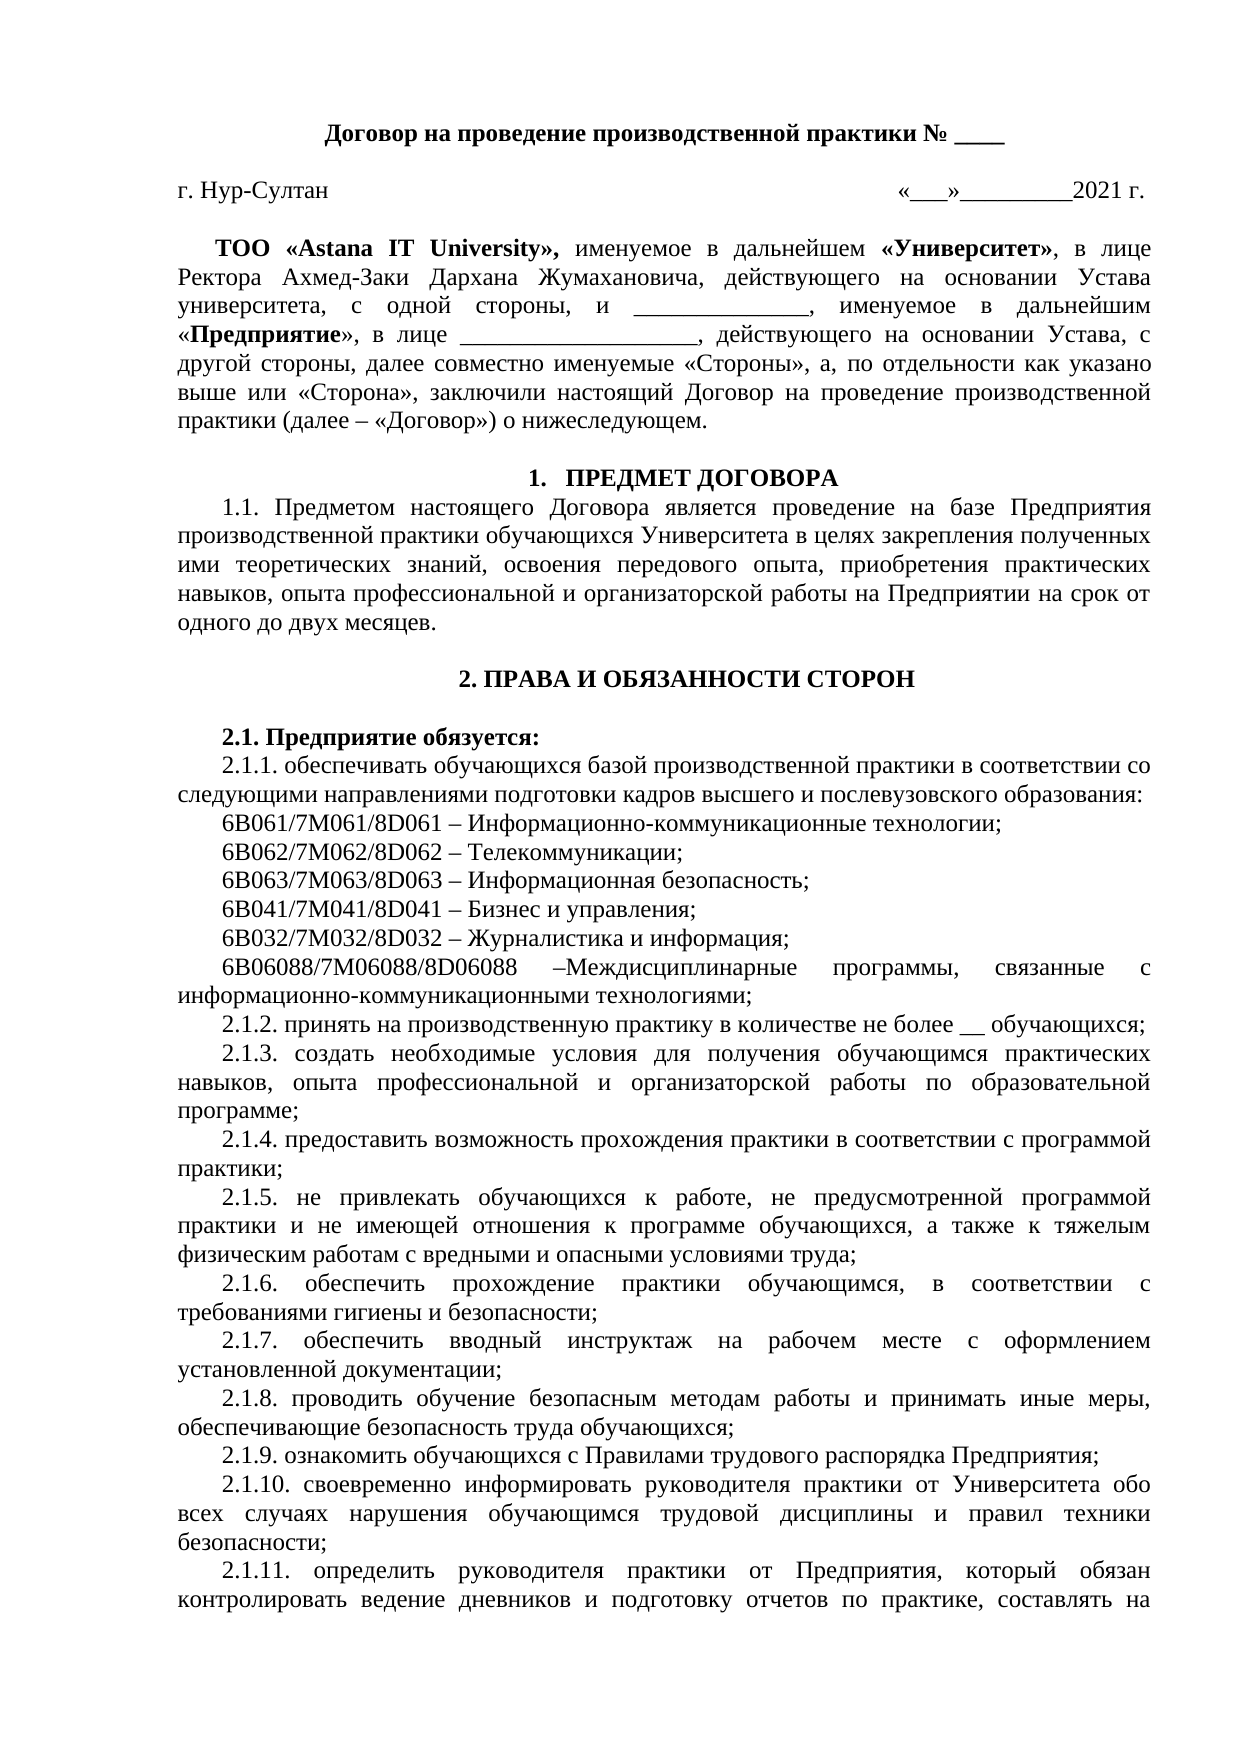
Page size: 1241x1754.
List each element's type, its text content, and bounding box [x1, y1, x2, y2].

text 2.1.4. предоставить возможность прохождения практики в соответствии с программой практики; [177, 1124, 1152, 1182]
text 2.1.9. ознакомить обучающихся с Правилами трудового распорядка Предприятия; [177, 1441, 1152, 1469]
text 2.1.8. проводить обучение безопасным методам работы и принимать иные меры, обеспечивающие безопасность труда обучающихся; [177, 1383, 1152, 1441]
text 6B063/7M063/8D063 – Информационная безопасность; [177, 866, 1152, 894]
text 1.1. Предметом настоящего Договора является проведение на базе Предприятия производственной практики обучающихся Университета в целях закрепления полученных ими теоретических знаний, освоения передового опыта, приобретения практических навыков, опыта профессиональной и организаторской работы на Предприятии на срок от одного до двух месяцев. [177, 492, 1152, 636]
text 2.1.7. обеспечить вводный инструктаж на рабочем месте с оформлением установленной документации; [177, 1326, 1152, 1383]
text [177, 1556, 1152, 1613]
text 6B032/7M032/8D032 – Журналистика и информация; [177, 923, 1152, 952]
text 2. ПРАВА И ОБЯЗАННОСТИ СТОРОН [177, 664, 1152, 693]
text 2.1.5. не привлекать обучающихся к работе, не предусмотренной программой практики и не имеющей отношения к программе обучающихся, а также к тяжелым физическим работам с вредными и опасными условиями труда; [177, 1182, 1152, 1268]
text 6B041/7M041/8D041 – Бизнес и управления; [177, 894, 1152, 923]
text Договор на проведение производственной практики № ____ [177, 118, 1152, 147]
text 6B06088/7M06088/8D06088 –Междисциплинарные программы, связанные с информационно-коммуникационными технологиями; [177, 952, 1152, 1009]
text TOO «Astana IT University», именуемое в дальнейшем «Университет», в лице Ректора Ахмед-Заки Дархана Жумахановича, действующего на основании Устава университета, с одной стороны, и ______________, именуемое в дальнейшим «Предприятие», в лице ___________________, действующего на основании Устава, с другой стороны, далее совместно именуемые «Стороны», а, по отдельности как указано выше или «Сторона», заключили настоящий Договор на проведение производственной практики (далее – «Договор») о нижеследующем. [177, 233, 1152, 434]
text 2.1.1. обеспечивать обучающихся базой производственной практики в соответствии со следующими направлениями подготовки кадров высшего и послевузовского образования: [177, 751, 1152, 808]
text 2.1.6. обеспечить прохождение практики обучающимся, в соответствии с требованиями гигиены и безопасности; [177, 1268, 1152, 1326]
text 2.1.2. принять на производственную практику в количестве не более __ обучающихся; [177, 1009, 1152, 1038]
text 2.1.10. своевременно информировать руководителя практики от Университета обо всех случаях нарушения обучающимся трудовой дисциплины и правил техники безопасности; [177, 1469, 1152, 1556]
text 2.1. Предприятие обязуется: [177, 722, 1152, 751]
text 6B061/7M061/8D061 – Информационно-коммуникационные технологии; [177, 808, 1152, 837]
text 6B062/7M062/8D062 – Телекоммуникации; [177, 837, 1152, 866]
list ПРЕДМЕТ ДОГОВОРА [215, 463, 1152, 492]
text г. Нур-Султан «___»_________2021 г. [177, 176, 1152, 204]
text 2.1.3. создать необходимые условия для получения обучающимся практических навыков, опыта профессиональной и организаторской работы по образовательной программе; [177, 1038, 1152, 1124]
